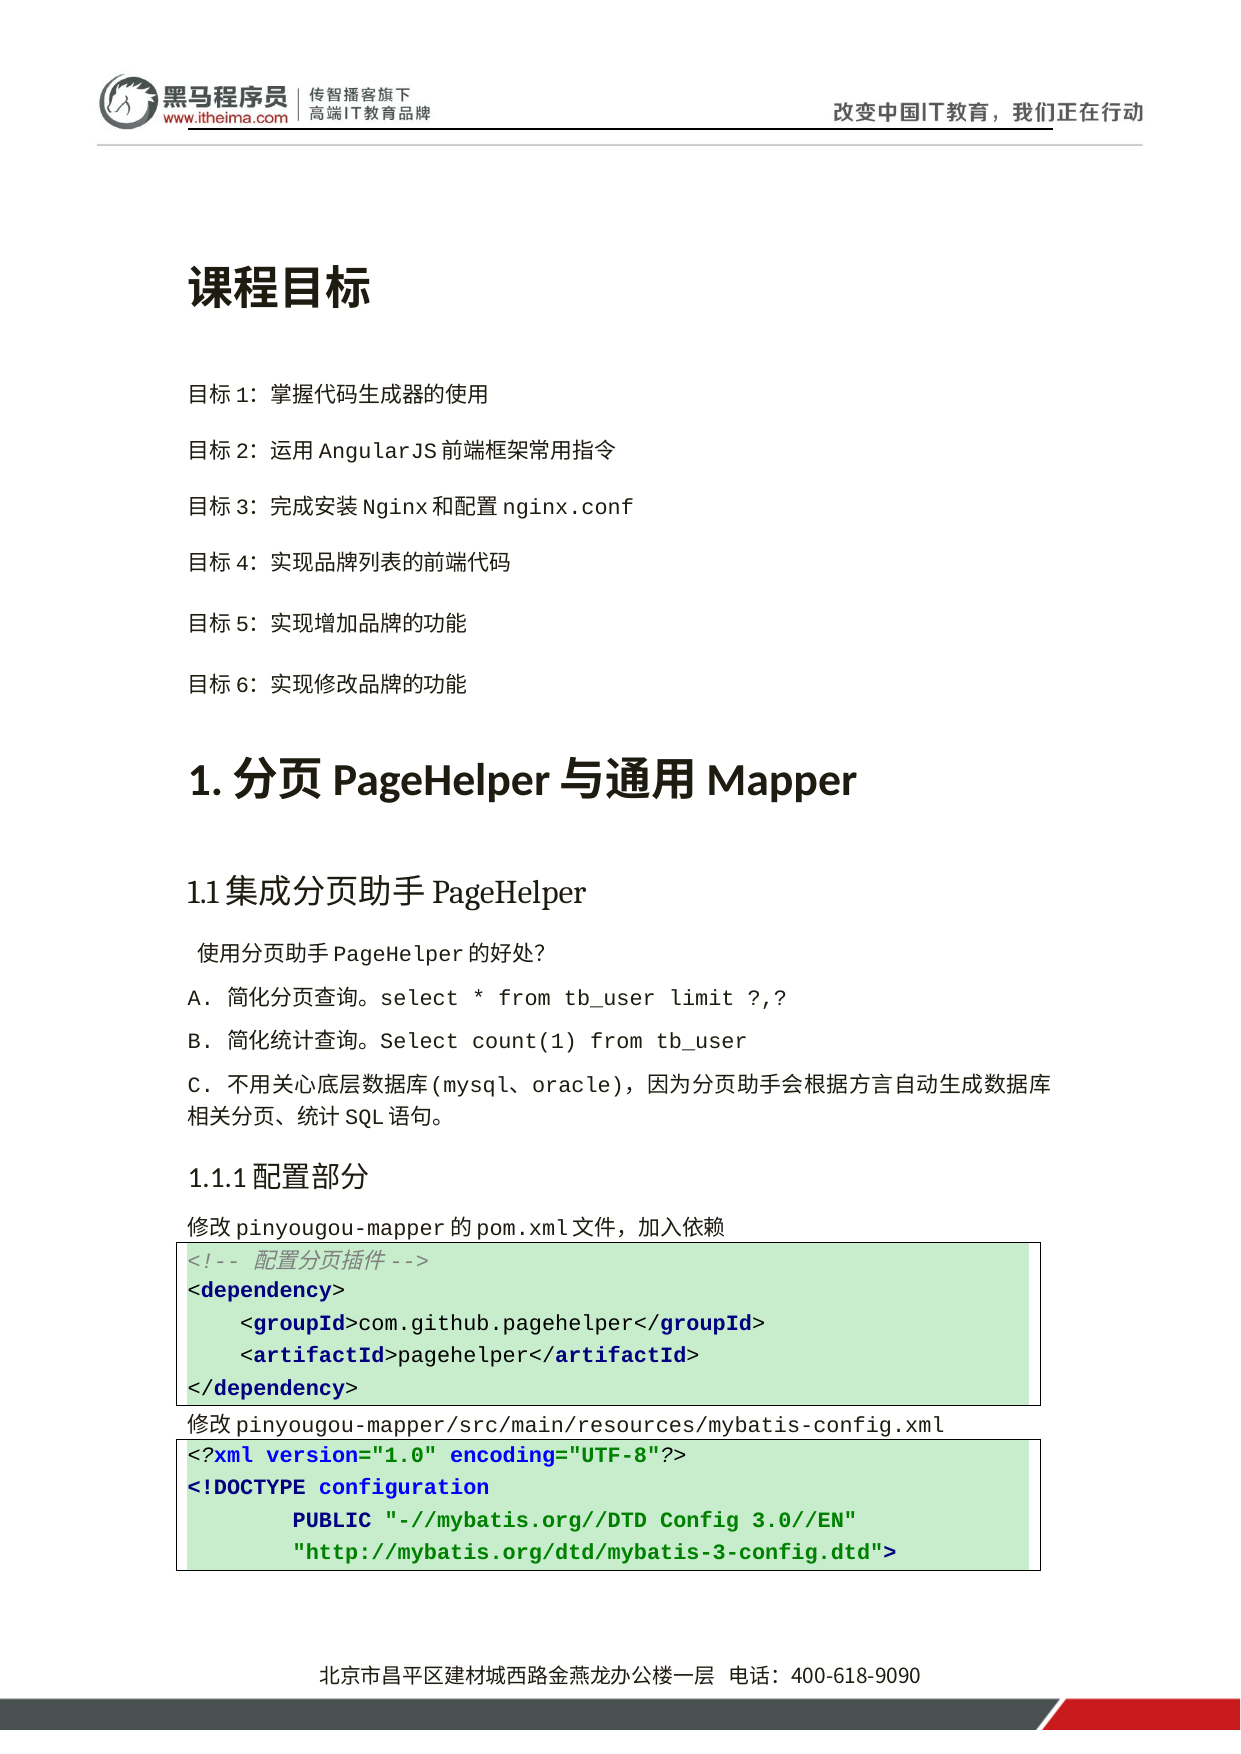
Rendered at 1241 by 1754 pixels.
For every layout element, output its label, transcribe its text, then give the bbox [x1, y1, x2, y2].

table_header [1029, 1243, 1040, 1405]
text 目标4：实现品牌列表的前端代码 [187, 545, 1053, 577]
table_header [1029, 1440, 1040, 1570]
subtitle 分页PageHelper与通用Mapper [187, 727, 1053, 825]
text 目标2：运用AngularJS前端框架常用指令 [187, 433, 1053, 466]
list 不用关心底层数据库(mysql、oracle)，因为分页助手会根据方言自动生成数据库相关分页、统计SQL语句。 [187, 1066, 1053, 1131]
picture [0, 1639, 1241, 1730]
text 目标1：掌握代码生成器的使用 [187, 377, 1053, 410]
text 使用分页助手PageHelper的好处？ [187, 936, 1053, 968]
text 目标3：完成安装Nginx和配置nginx.conf [187, 489, 1053, 522]
subtitle 课程目标 [187, 235, 1053, 333]
list 简化分页查询。select * from tb_user limit ?,? [187, 979, 1053, 1012]
text 修改pinyougou-mapper/src/main/resources/mybatis-config.xml [187, 1406, 1053, 1439]
text 目标5：实现增加品牌的功能 [187, 606, 1053, 638]
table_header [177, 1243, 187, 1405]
text 目标6：实现修改品牌的功能 [187, 666, 1053, 699]
picture [0, 3, 1241, 153]
subtitle 1.1集成分页助手PageHelper [187, 856, 1053, 921]
text 修改pinyougou-mapper的pom.xml文件，加入依赖 [187, 1209, 1053, 1242]
subtitle 1.1.1配置部分 [187, 1142, 1053, 1207]
list 简化统计查询。Select count(1) from tb_user [187, 1023, 1053, 1055]
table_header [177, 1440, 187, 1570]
